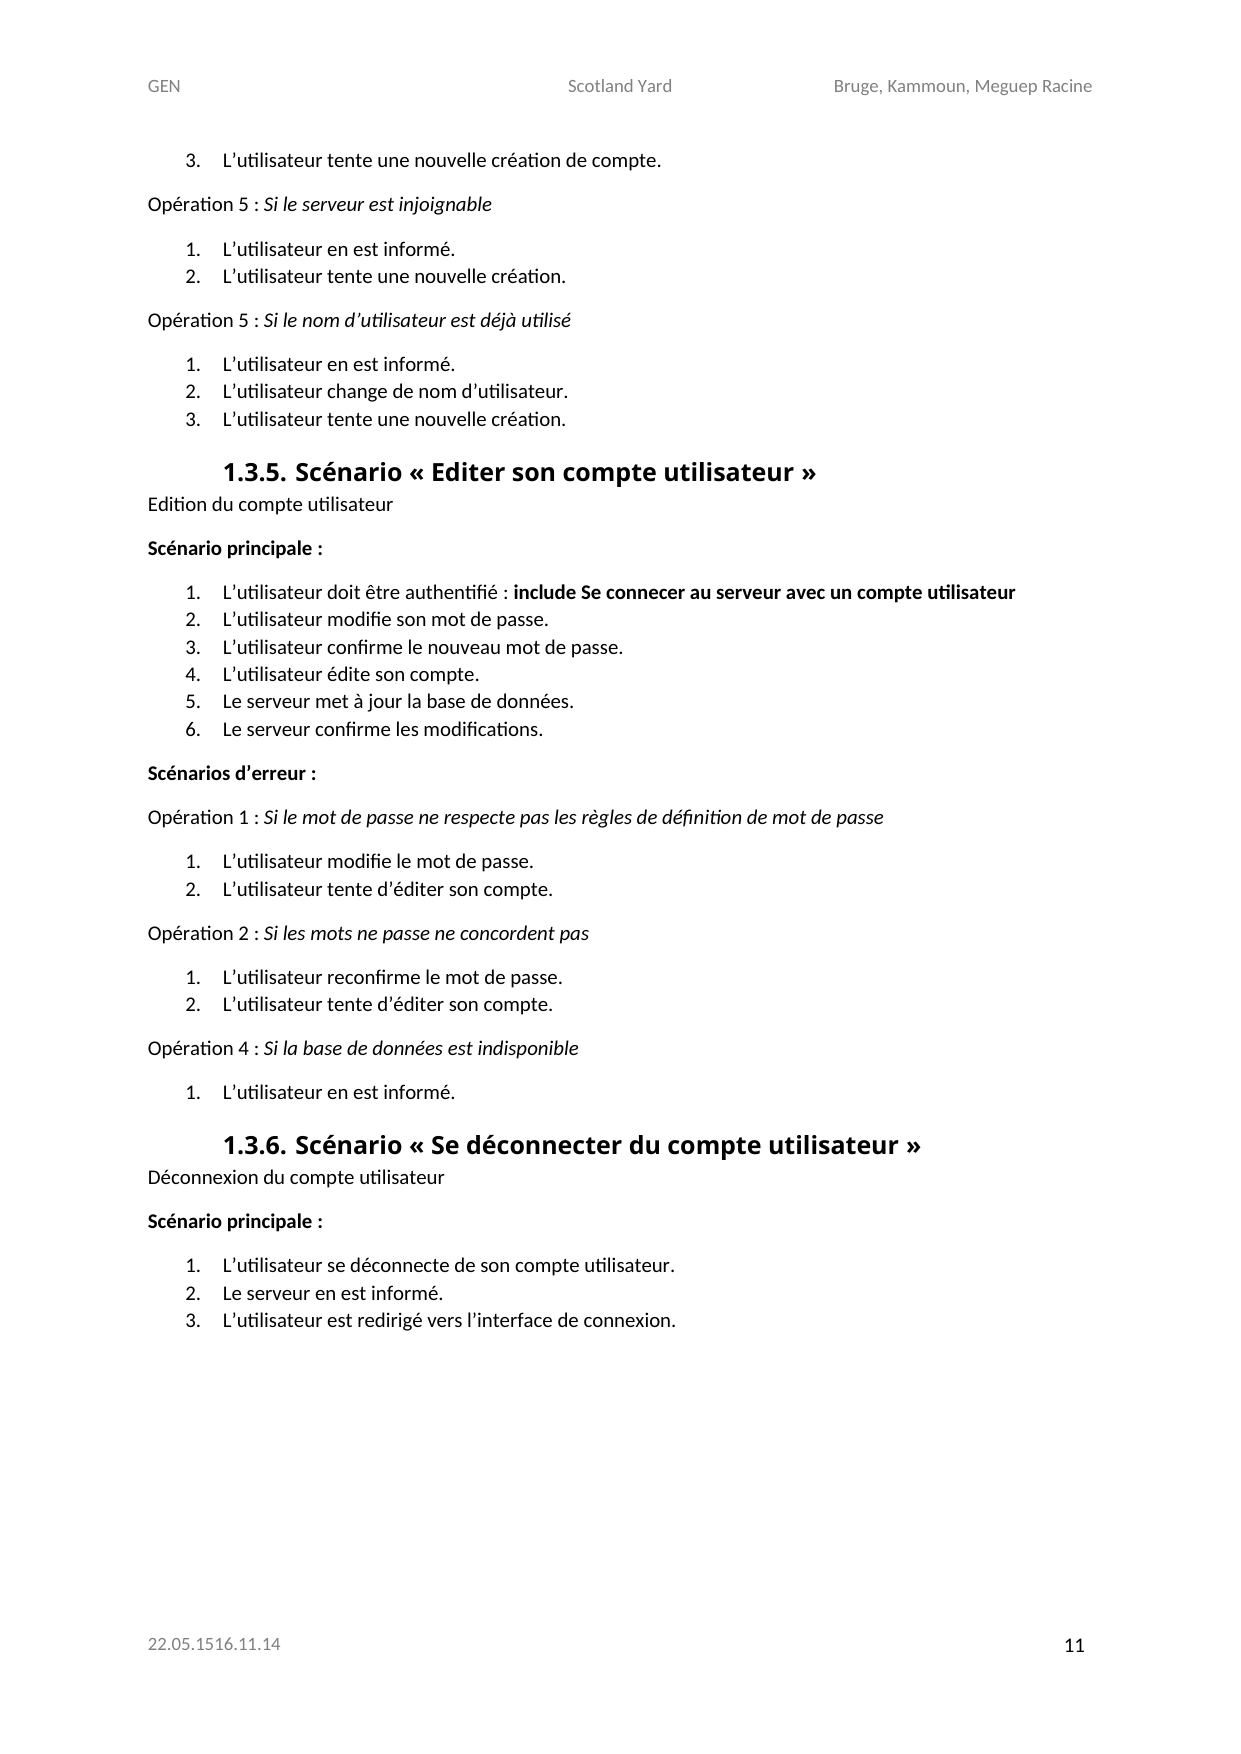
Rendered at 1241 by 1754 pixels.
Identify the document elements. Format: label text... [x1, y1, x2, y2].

text Scénario principale : [148, 1208, 1093, 1234]
list L’utilisateur tente d’éditer son compte. [185, 876, 1093, 901]
text Opération 5 : Si le serveur est injoignable [148, 192, 1093, 217]
text Opération 4 : Si la base de données est indisponible [148, 1035, 1093, 1061]
text Opération 1 : Si le mot de passe ne respecte pas les règles de définition de mot de passe [148, 804, 1093, 830]
text Opération 5 : Si le nom d’utilisateur est déjà utilisé [148, 307, 1093, 333]
list L’utilisateur en est informé. [185, 236, 1093, 261]
list Le serveur confirme les modifications. [185, 716, 1093, 742]
list L’utilisateur édite son compte. [185, 661, 1093, 687]
text Opération 2 : Si les mots ne passe ne concordent pas [148, 920, 1093, 945]
list L’utilisateur en est informé. [185, 351, 1093, 377]
list L’utilisateur modifie son mot de passe. [185, 607, 1093, 632]
title Scénario « Editer son compte utilisateur » [223, 454, 1093, 488]
list Le serveur met à jour la base de données. [185, 689, 1093, 714]
list L’utilisateur reconfirme le mot de passe. [185, 964, 1093, 989]
list L’utilisateur change de nom d’utilisateur. [185, 379, 1093, 404]
list L’utilisateur tente une nouvelle création de compte. [185, 148, 1093, 173]
text Déconnexion du compte utilisateur [148, 1164, 1093, 1190]
list L’utilisateur confirme le nouveau mot de passe. [185, 634, 1093, 659]
text Edition du compte utilisateur [148, 491, 1093, 516]
list L’utilisateur tente une nouvelle création. [185, 263, 1093, 288]
text Scénario principale : [148, 535, 1093, 561]
text Scénarios d’erreur : [148, 760, 1093, 786]
list Le serveur en est informé. [185, 1280, 1093, 1305]
list L’utilisateur doit être authentifié : include Se connecer au serveur avec un compte utilisateur [185, 579, 1093, 604]
list L’utilisateur se déconnecte de son compte utilisateur. [185, 1252, 1093, 1278]
list L’utilisateur est redirigé vers l’interface de connexion. [185, 1307, 1093, 1333]
list L’utilisateur modifie le mot de passe. [185, 848, 1093, 874]
title Scénario « Se déconnecter du compte utilisateur » [223, 1128, 1093, 1162]
list L’utilisateur tente d’éditer son compte. [185, 991, 1093, 1017]
list L’utilisateur tente une nouvelle création. [185, 406, 1093, 431]
list L’utilisateur en est informé. [185, 1079, 1093, 1105]
